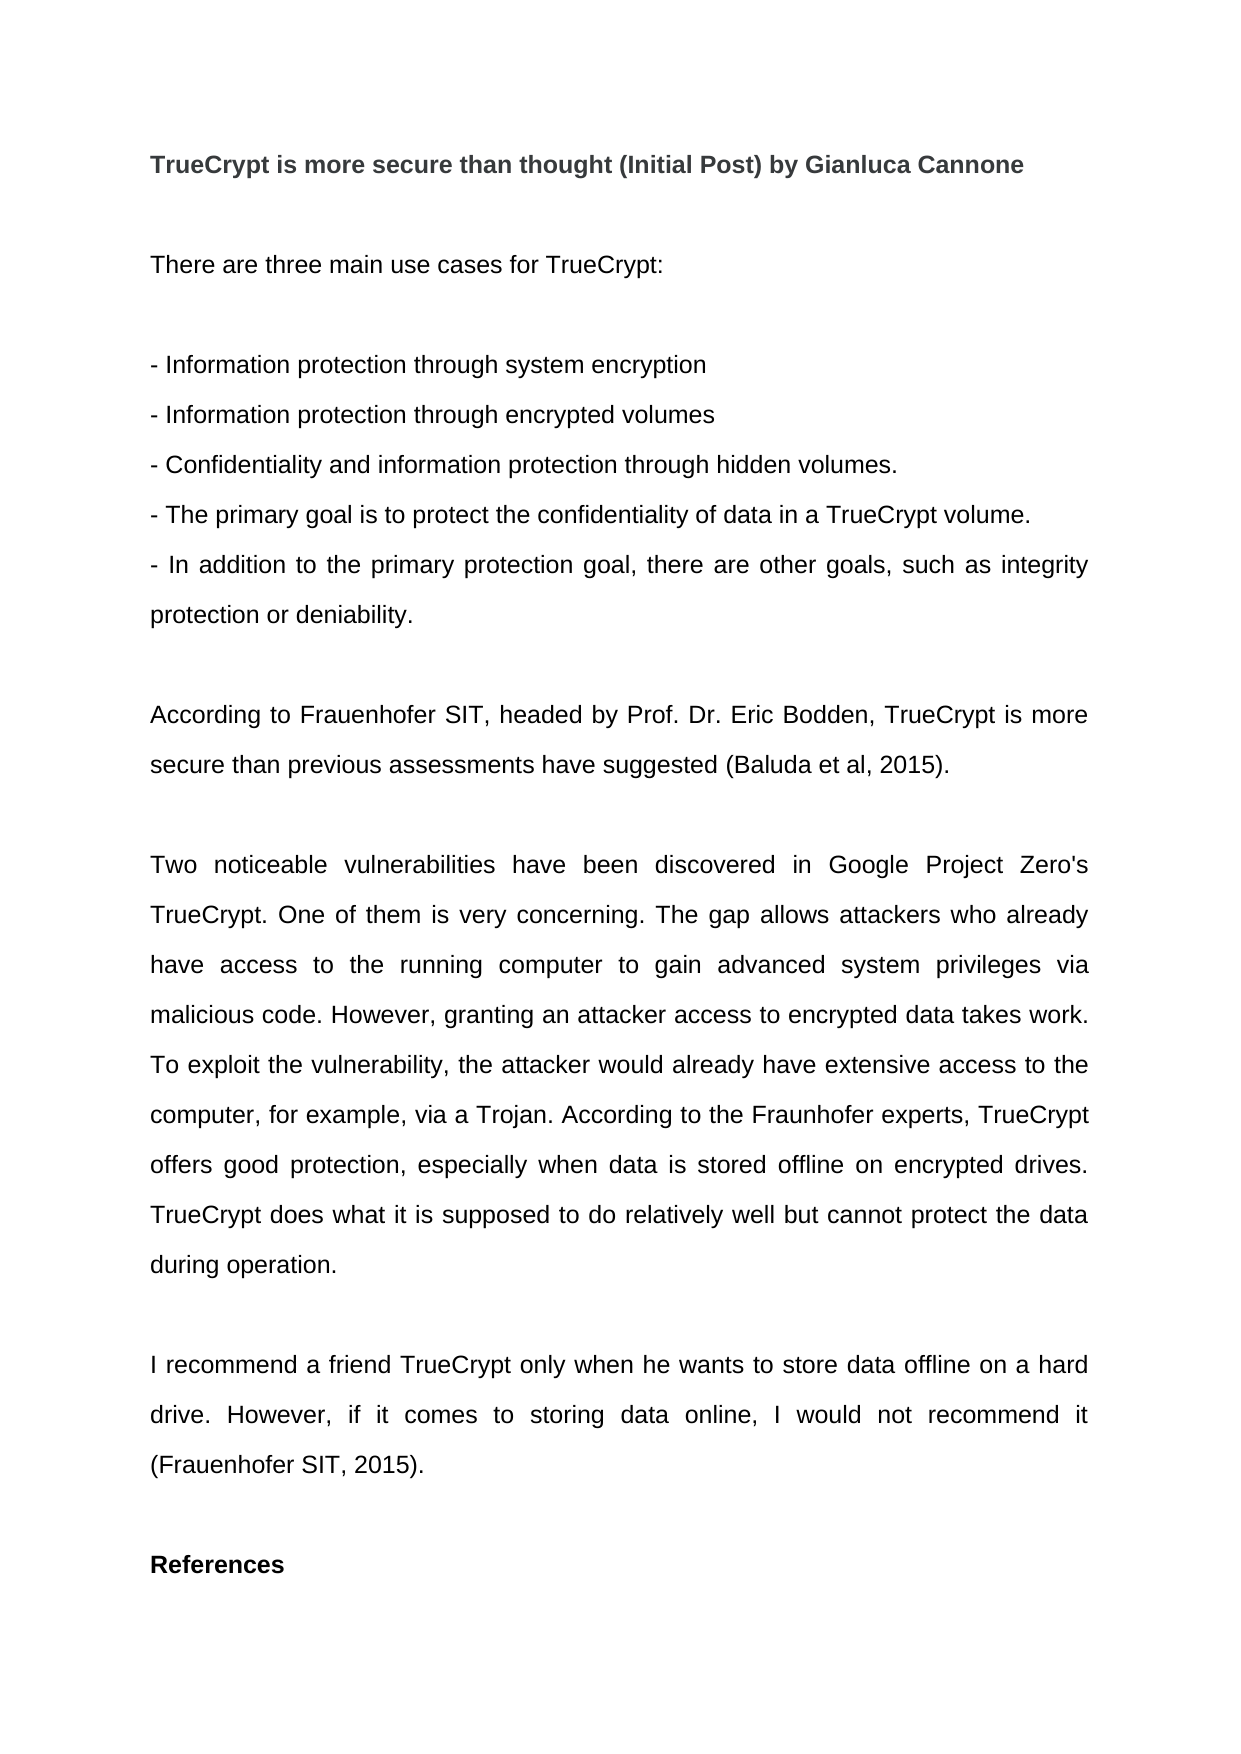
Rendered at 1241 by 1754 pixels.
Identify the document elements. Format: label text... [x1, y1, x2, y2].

text - In addition to the primary protection goal, there are other goals, such as integrity protection or deniability. [150, 529, 1090, 629]
text References [150, 1529, 1090, 1579]
text - Confidentiality and information protection through hidden volumes. [150, 429, 1090, 479]
text Two noticeable vulnerabilities have been discovered in Google Project Zero's TrueCrypt. One of them is very concerning. The gap allows attackers who already have access to the running computer to gain advanced system privileges via malicious code. However, granting an attacker access to encrypted data takes work. To exploit the vulnerability, the attacker would already have extensive access to the computer, for example, via a Trojan. According to the Fraunhofer experts, TrueCrypt offers good protection, especially when data is stored offline on encrypted drives. TrueCrypt does what it is supposed to do relatively well but cannot protect the data during operation. [150, 829, 1090, 1279]
text - Information protection through encrypted volumes [150, 379, 1090, 429]
text I recommend a friend TrueCrypt only when he wants to store data offline on a hard drive. However, if it comes to storing data online, I would not recommend it (Frauenhofer SIT, 2015). [150, 1329, 1090, 1479]
text There are three main use cases for TrueCrypt: [150, 229, 1090, 279]
text - Information protection through system encryption [150, 329, 1090, 379]
text According to Frauenhofer SIT, headed by Prof. Dr. Eric Bodden, TrueCrypt is more secure than previous assessments have suggested (Baluda et al, 2015). [150, 679, 1090, 779]
text - The primary goal is to protect the confidentiality of data in a TrueCrypt volume. [150, 479, 1090, 529]
text TrueCrypt is more secure than thought (Initial Post) by Gianluca Cannone [150, 150, 1090, 179]
